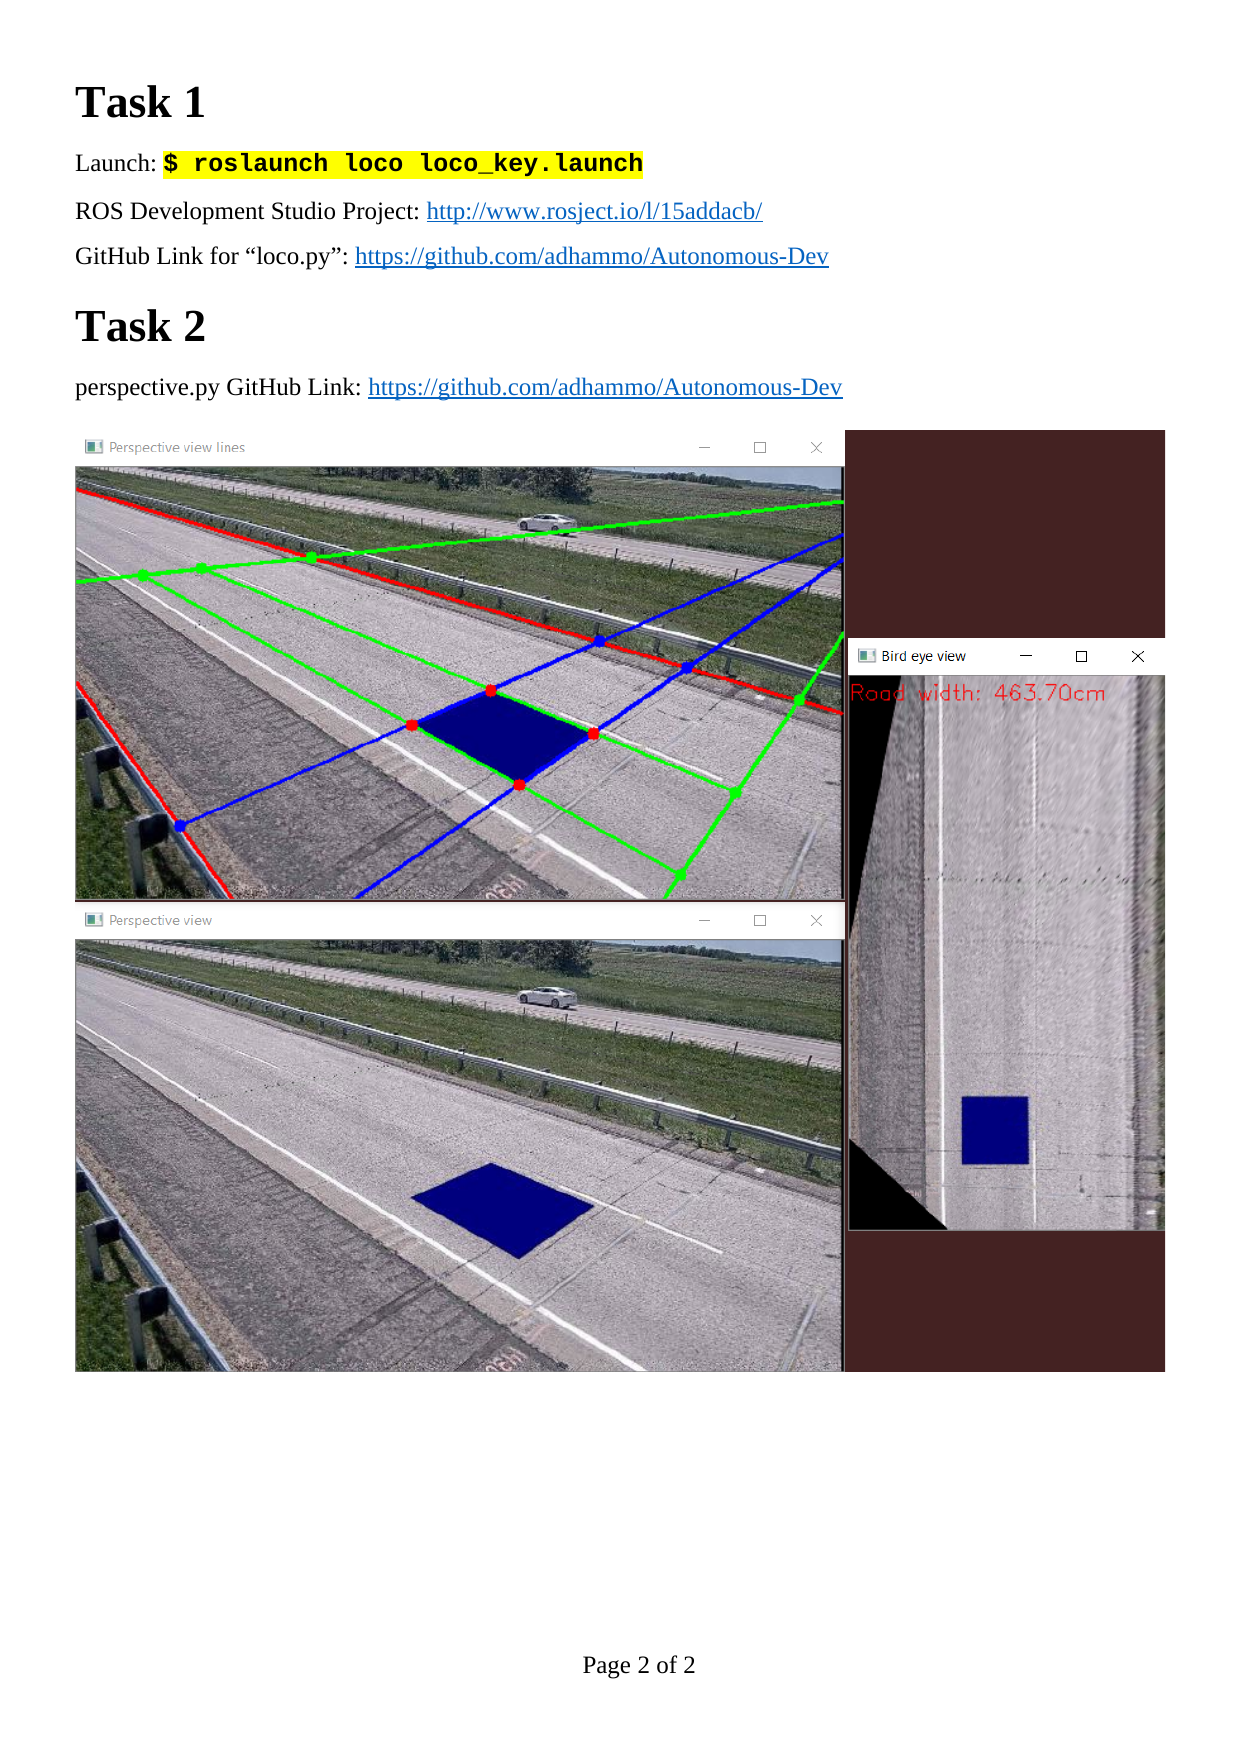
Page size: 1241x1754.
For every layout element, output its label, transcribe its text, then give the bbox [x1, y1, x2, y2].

text GitHub Link for “loco.py”: https://github.com/adhammo/Autonomous-Dev [75, 241, 1165, 270]
text perspective.py GitHub Link: https://github.com/adhammo/Autonomous-Dev [75, 372, 1165, 401]
text ROS Development Studio Project: http://www.rosject.io/l/15addacb/ [75, 196, 1165, 225]
subtitle Task 1 [75, 75, 1165, 128]
picture [75, 430, 1166, 1372]
text Launch: $ roslaunch loco loco_key.launch [75, 148, 1165, 179]
subtitle Task 2 [75, 299, 1165, 352]
